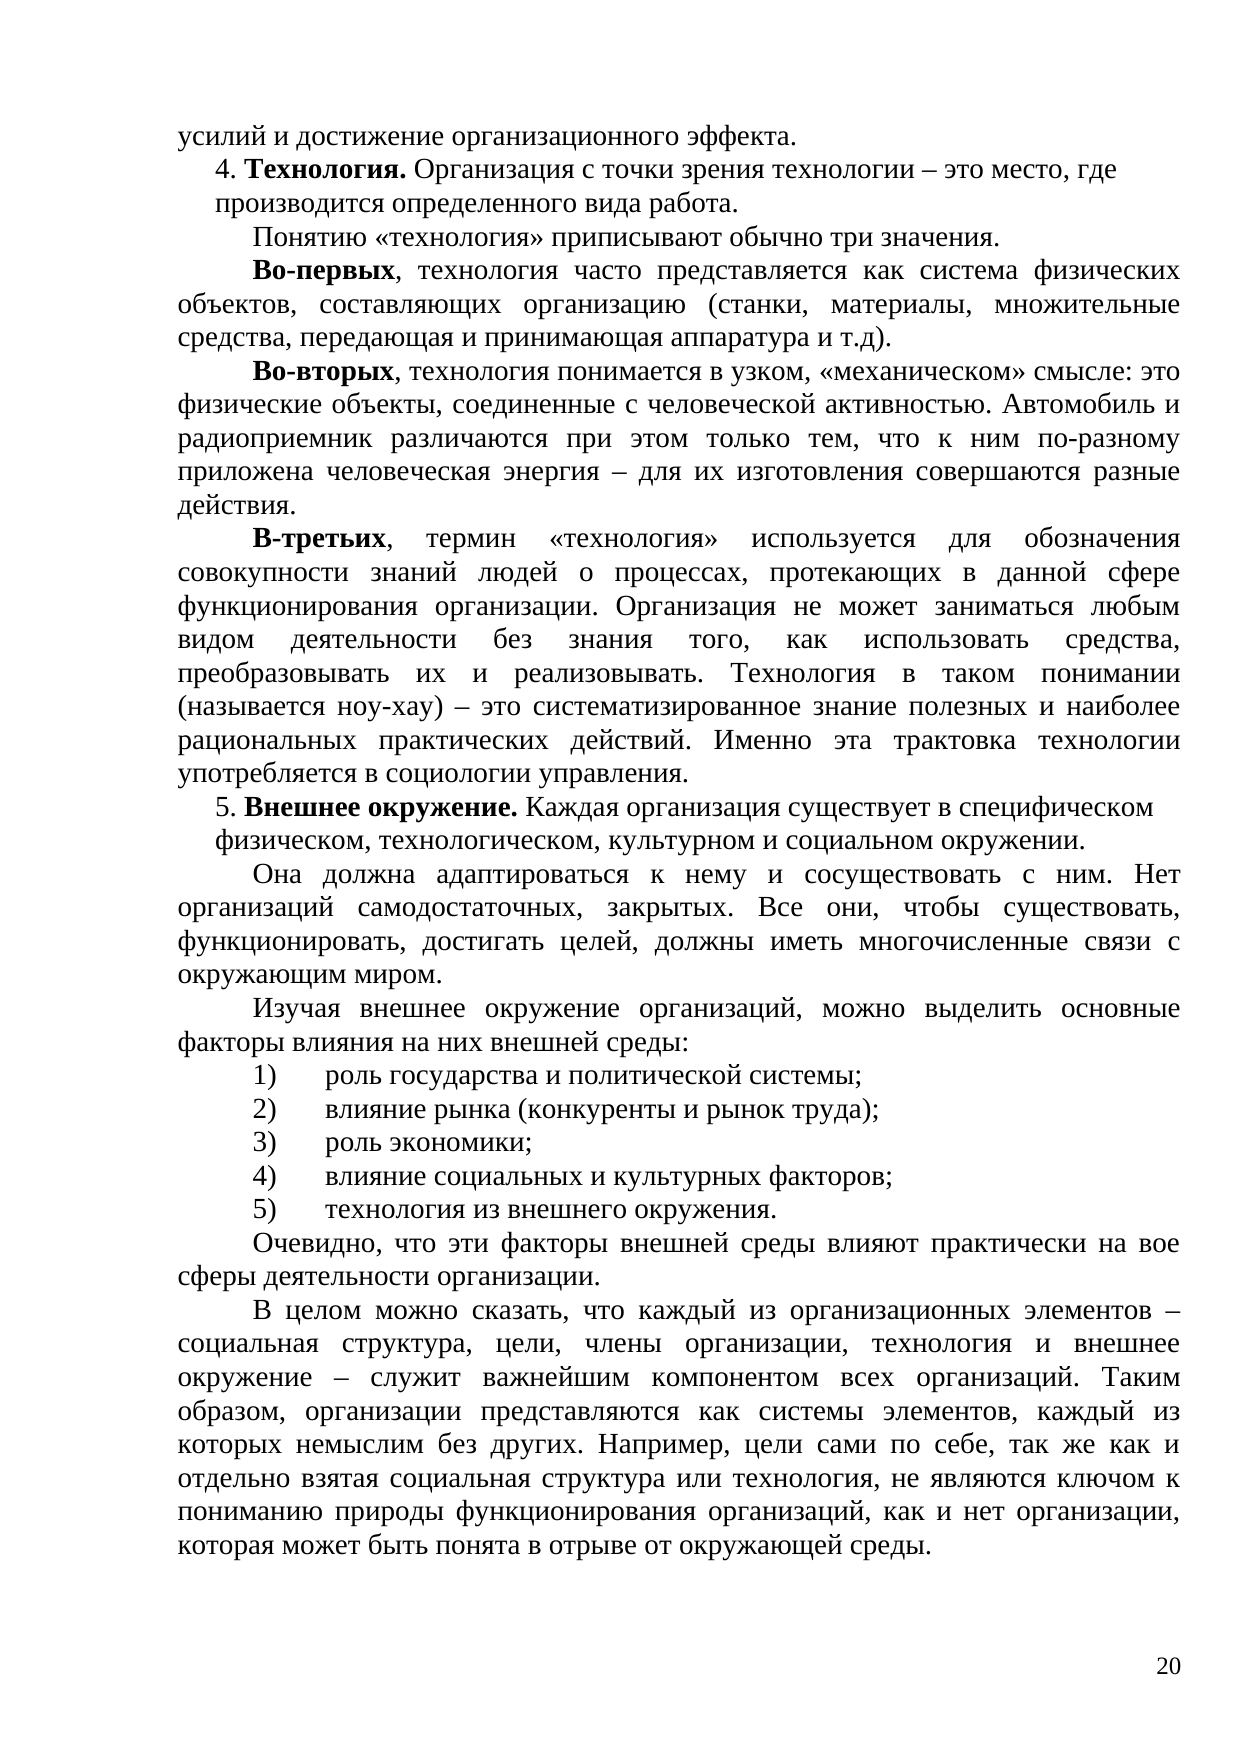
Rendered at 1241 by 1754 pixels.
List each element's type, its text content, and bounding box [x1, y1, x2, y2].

text Она должна адаптироваться к нему и сосуществовать с ним. Нет организаций самодостаточных, закрытых. Все они, чтобы существовать, функционировать, достигать целей, должны иметь многочисленные связи с окружающим миром. [177, 856, 1181, 990]
list влияние социальных и культурных факторов; [177, 1158, 1181, 1191]
list 4. Технология. Организация с точки зрения технологии – это место, где производится определенного вида работа. [215, 152, 1181, 219]
text В целом можно сказать, что каждый из организационных элементов – социальная структура, цели, члены организации, технология и внешнее окружение – служит важнейшим компонентом всех организаций. Таким образом, организации представляются как системы элементов, каждый из которых немыслим без других. Например, цели сами по себе, так же как и отдельно взятая социальная структура или технология, не являются ключом к пониманию природы функционирования организаций, как и нет организации, которая может быть понята в отрыве от окружающей среды. [177, 1292, 1181, 1560]
list 5. Внешнее окружение. Каждая организация существует в специфическом физическом, технологическом, культурном и социальном окружении. [215, 789, 1181, 856]
list роль экономики; [177, 1124, 1181, 1158]
list влияние рынка (конкуренты и рынок труда); [177, 1091, 1181, 1124]
list технология из внешнего окружения. [177, 1191, 1181, 1225]
text Изучая внешнее окружение организаций, можно выделить основные факторы влияния на них внешней среды: [177, 990, 1181, 1057]
text Понятию «технология» приписывают обычно три значения. [177, 219, 1181, 252]
text Очевидно, что эти факторы внешней среды влияют практически на вое сферы деятельности организации. [177, 1225, 1181, 1292]
list роль государства и политической системы; [177, 1057, 1181, 1091]
